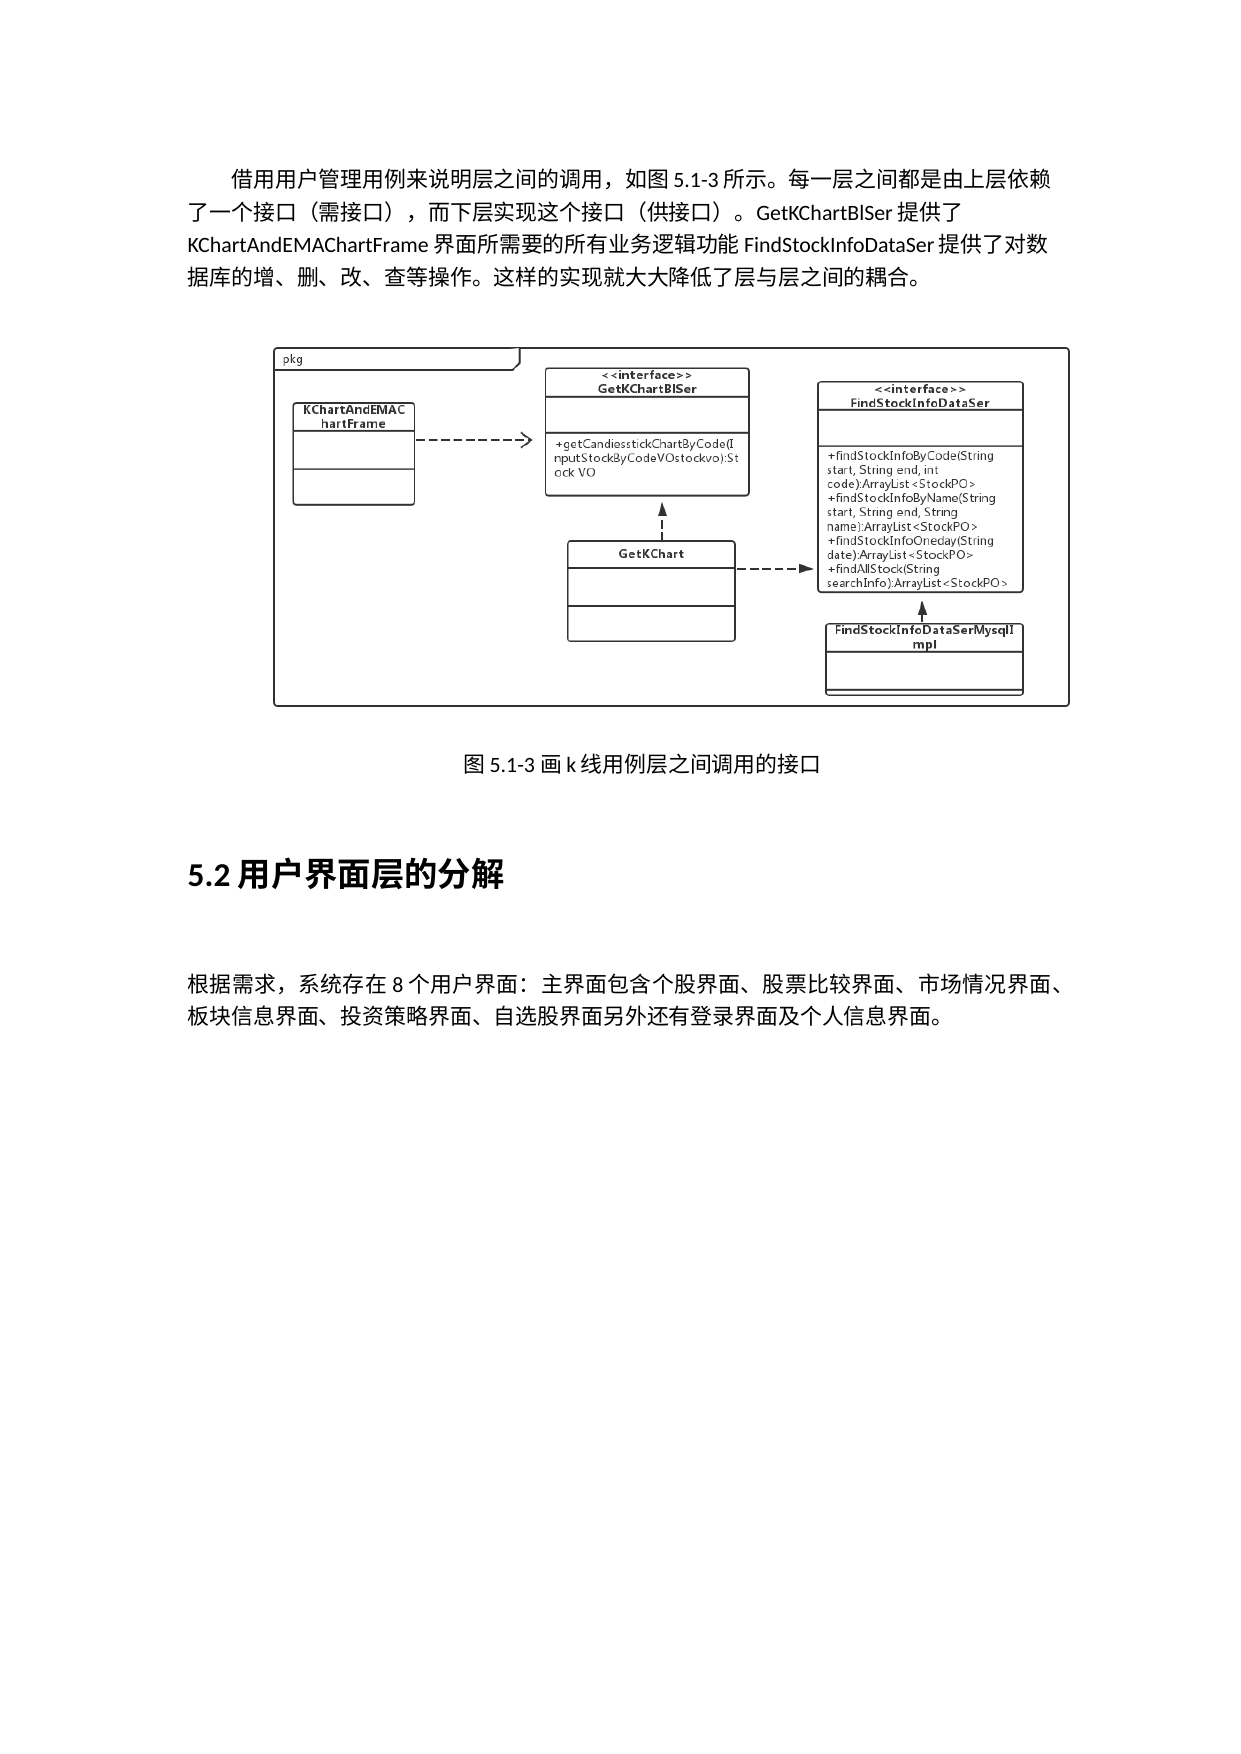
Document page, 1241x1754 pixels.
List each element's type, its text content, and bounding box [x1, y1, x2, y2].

subtitle 5.2 用户界面层的分解 [187, 839, 1053, 904]
text 借用用户管理用例来说明层之间的调用，如图5.1-3所示。每一层之间都是由上层依赖了一个接口（需接口），而下层实现这个接口（供接口）。GetKChartBlSer提供了KChartAndEMAChartFrame界面所需要的所有业务逻辑功能FindStockInfoDataSer提供了对数据库的增、删、改、查等操作。这样的实现就大大降低了层与层之间的耦合。 [187, 162, 1053, 292]
text 根据需求，系统存在8个用户界面：主界面包含个股界面、股票比较界面、市场情况界面、板块信息界面、投资策略界面、自选股界面另外还有登录界面及个人信息界面。 [187, 966, 1053, 1031]
text 图5.1-3 画k线用例层之间调用的接口 [187, 747, 1053, 779]
picture [231, 305, 1097, 734]
